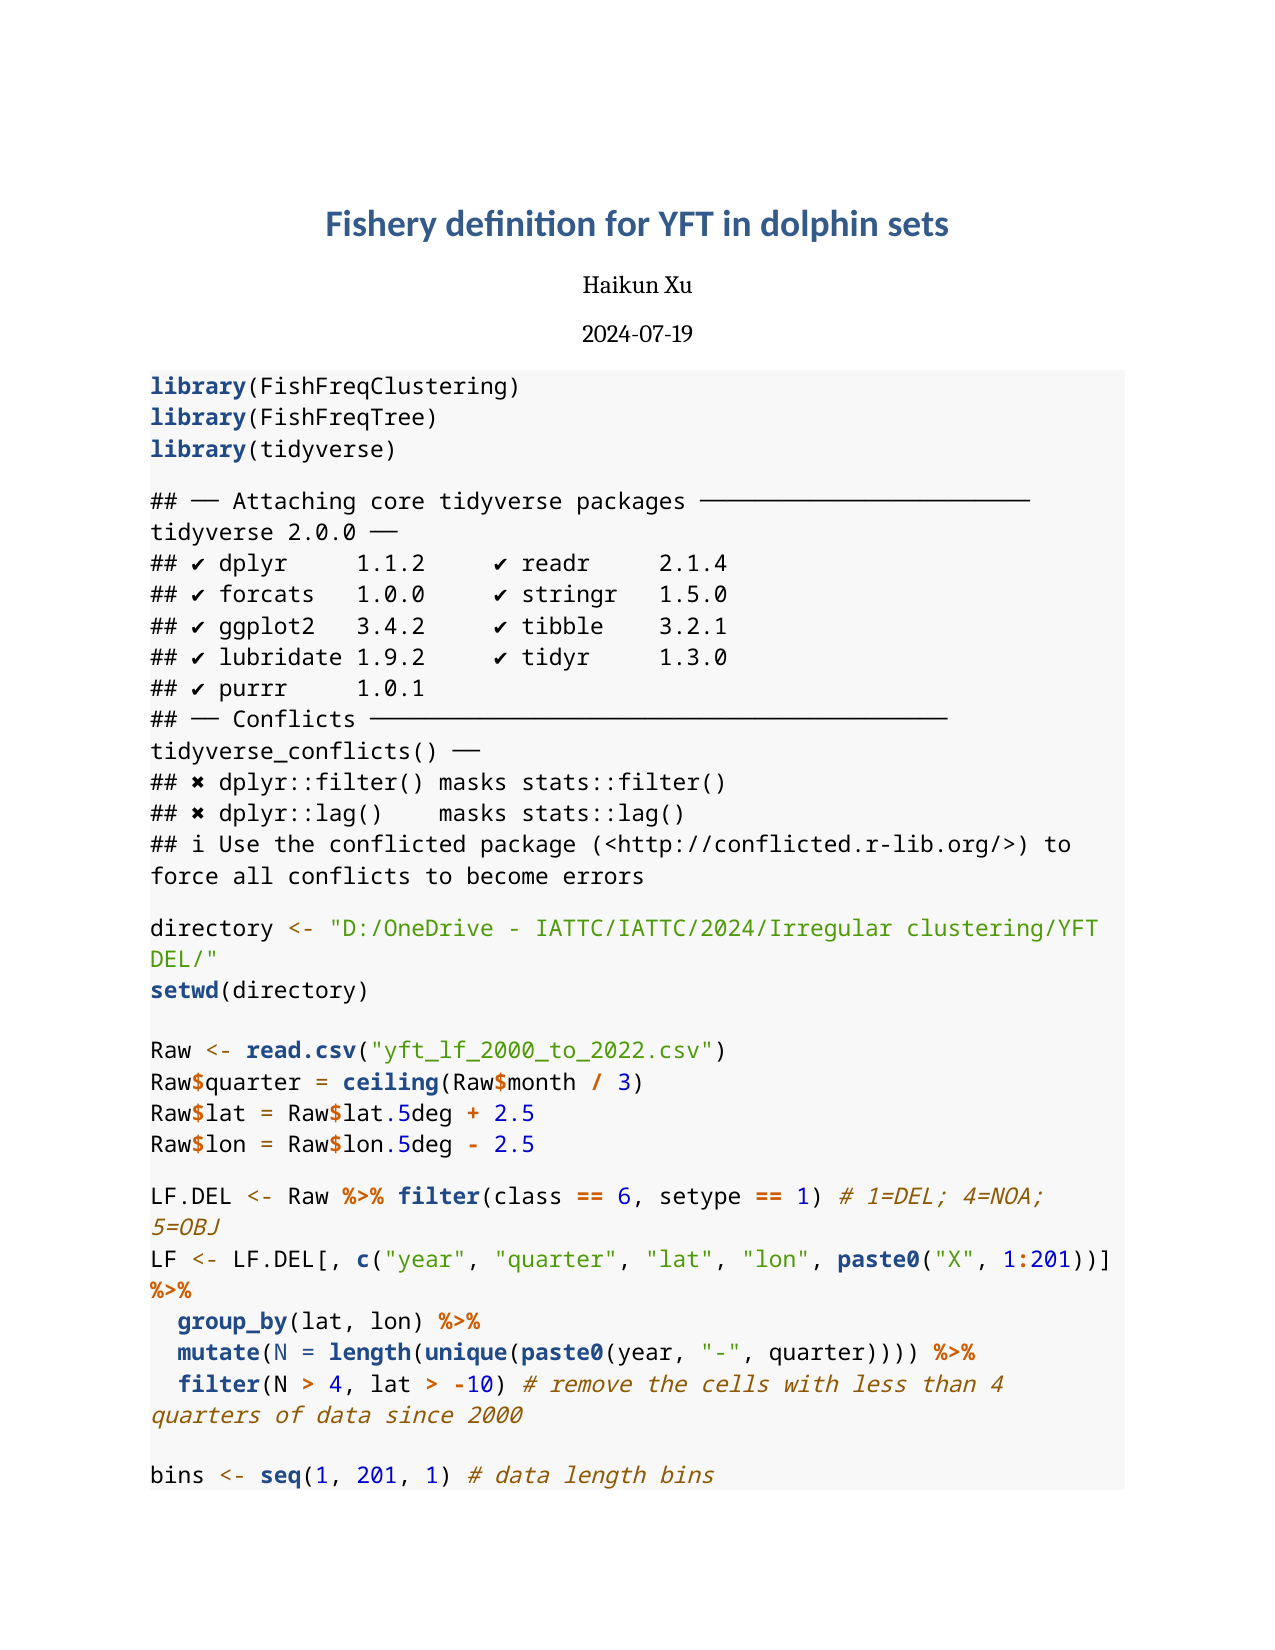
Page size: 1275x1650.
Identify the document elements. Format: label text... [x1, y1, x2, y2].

title Fishery definition for YFT in dolphin sets [150, 200, 1125, 246]
text directory <- "D:/OneDrive - IATTC/IATTC/2024/Irregular clustering/YFT DEL/" setwd(directory) Raw <- read.csv("yft_lf_2000_to_2022.csv") Raw$quarter = ceiling(Raw$month / 3) Raw$lat = Raw$lat.5deg + 2.5 Raw$lon = Raw$lon.5deg - 2.5 [150, 912, 1125, 1159]
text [150, 1180, 1125, 1490]
text library(FishFreqClustering) library(FishFreqTree) library(tidyverse) [150, 370, 1125, 464]
text ## ── Attaching core tidyverse packages ──────────────────────── tidyverse 2.0.0 ── ## ✔ dplyr 1.1.2 ✔ readr 2.1.4 ## ✔ forcats 1.0.0 ✔ stringr 1.5.0 ## ✔ ggplot2 3.4.2 ✔ tibble 3.2.1 ## ✔ lubridate 1.9.2 ✔ tidyr 1.3.0 ## ✔ purrr 1.0.1 ## ── Conflicts ────────────────────────────────────────── tidyverse_conflicts() ── ## ✖ dplyr::filter() masks stats::filter() ## ✖ dplyr::lag() masks stats::lag() ## ℹ Use the conflicted package (<http://conflicted.r-lib.org/>) to force all conflicts to become errors [150, 484, 1125, 891]
text 2024-07-19 [150, 320, 1125, 349]
text Haikun Xu [150, 271, 1125, 299]
